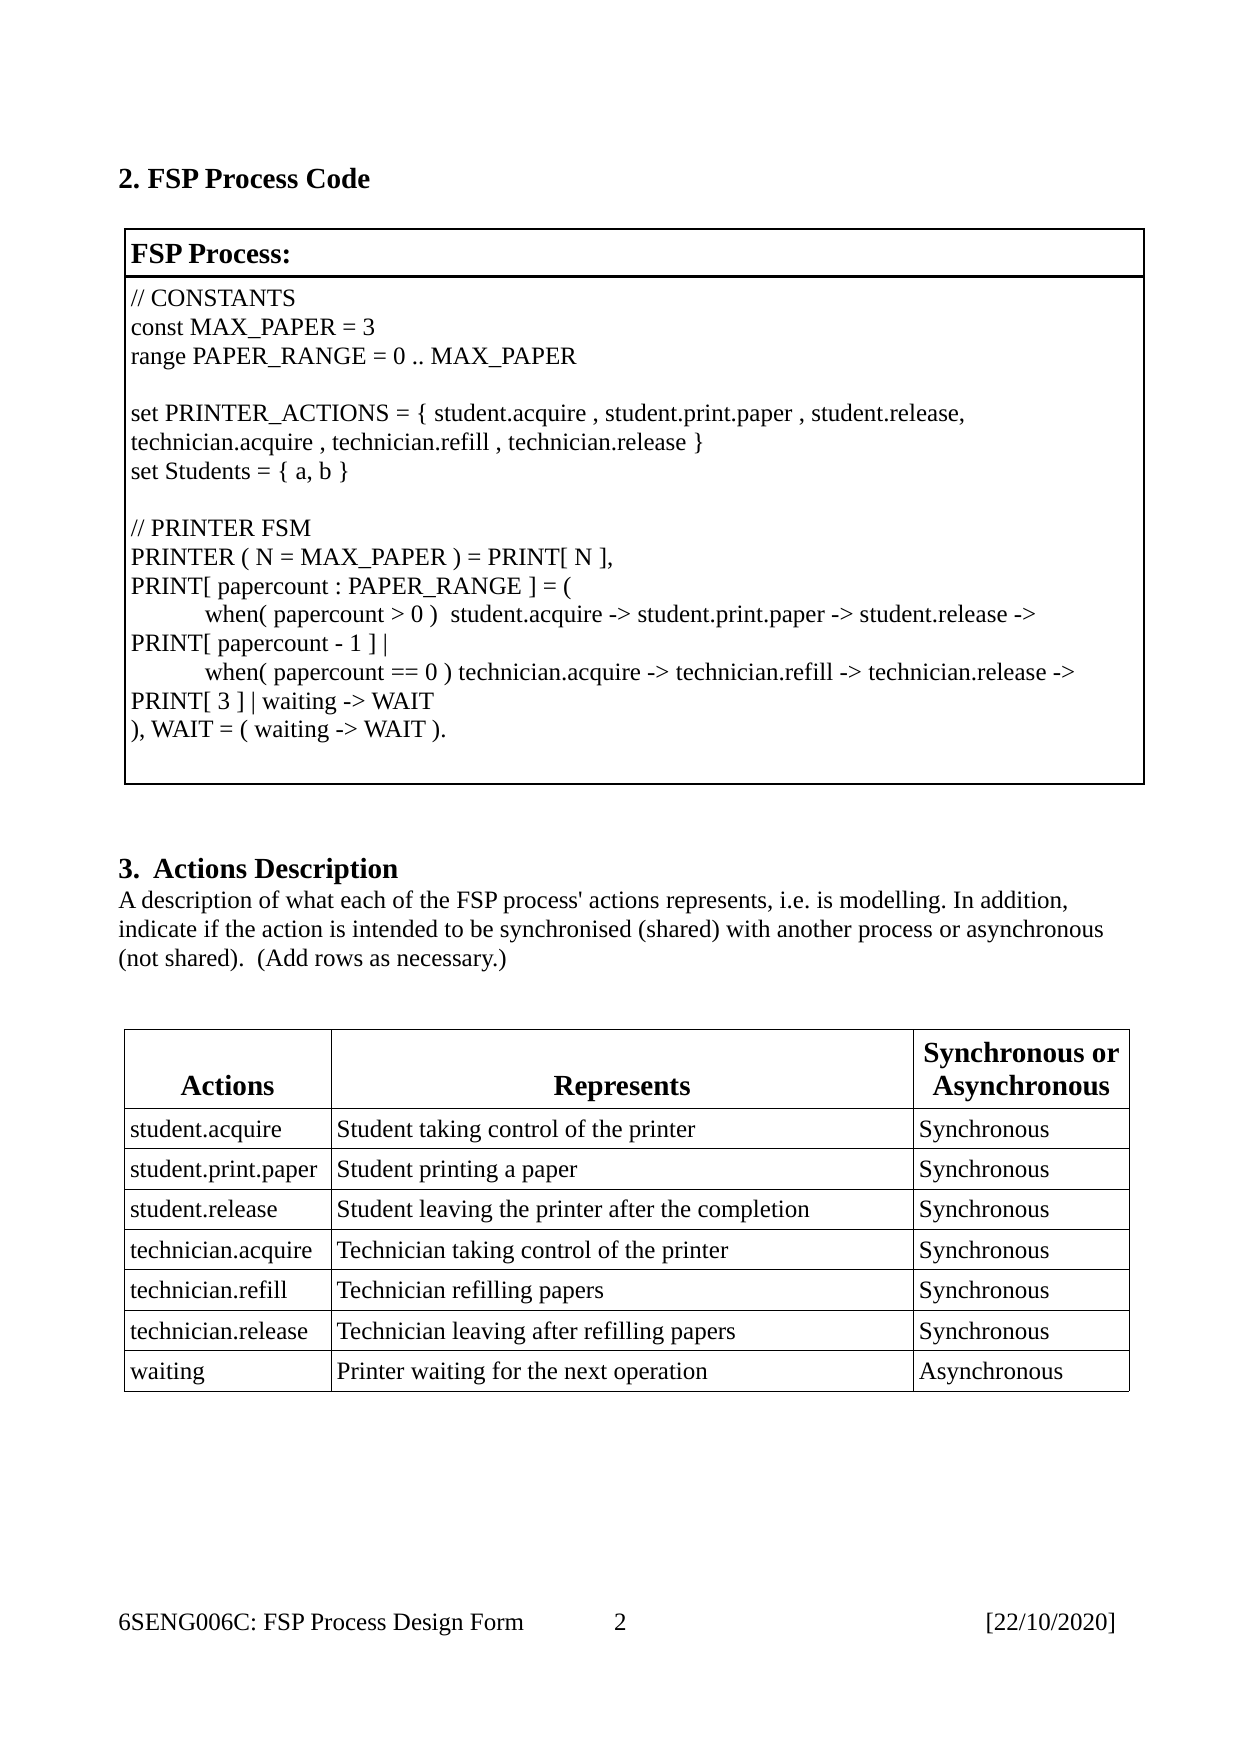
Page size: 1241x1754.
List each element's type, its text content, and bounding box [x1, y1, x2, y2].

table_cell Synchronous [914, 1149, 1129, 1188]
table_cell Synchronous [914, 1311, 1129, 1350]
text 3. Actions Description [118, 852, 1122, 885]
table_cell Printer waiting for the next operation [332, 1351, 913, 1391]
table_cell Technician taking control of the printer [332, 1230, 913, 1269]
table_cell Student printing a paper [332, 1149, 913, 1188]
table_cell Asynchronous [914, 1351, 1129, 1391]
text 2. FSP Process Code [118, 161, 1122, 195]
table_cell Synchronous [914, 1190, 1129, 1229]
table_cell // CONSTANTS const MAX_PAPER = 3 range PAPER_RANGE = 0 .. MAX_PAPER set PRINTER_ACTIONS = { student.acquire , student.print.paper , student.release, technician.acquire , technician.refill , technician.release } set Students = { a, b } // PRINTER FSM PRINTER ( N = MAX_PAPER ) = PRINT[ N ], PRINT[ papercount : PAPER_RANGE ] = ( when( papercount > 0 ) student.acquire -> student.print.paper -> student.release -> PRINT[ papercount - 1 ] | when( papercount == 0 ) technician.acquire -> technician.refill -> technician.release -> PRINT[ 3 ] | waiting -> WAIT ), WAIT = ( waiting -> WAIT ). [126, 278, 1143, 782]
table_cell Technician refilling papers [332, 1270, 913, 1310]
table_cell student.print.paper [125, 1149, 331, 1188]
table_header FSP Process: [126, 230, 1143, 275]
table_cell student.release [125, 1190, 331, 1229]
table_cell student.acquire [125, 1109, 331, 1148]
table_cell Synchronous [914, 1270, 1129, 1310]
table_cell technician.release [125, 1311, 331, 1350]
table_cell technician.acquire [125, 1230, 331, 1269]
table_cell Technician leaving after refilling papers [332, 1311, 913, 1350]
table_cell Synchronous [914, 1109, 1129, 1148]
table_header Synchronous or Asynchronous [914, 1030, 1129, 1108]
table_header Represents [332, 1030, 913, 1108]
table_cell waiting [125, 1351, 331, 1391]
table_cell Student taking control of the printer [332, 1109, 913, 1148]
table_header Actions [125, 1030, 331, 1108]
table_cell technician.refill [125, 1270, 331, 1310]
table_cell Synchronous [914, 1230, 1129, 1269]
table_cell Student leaving the printer after the completion [332, 1190, 913, 1229]
text A description of what each of the FSP process' actions represents, i.e. is modelling. In addition, indicate if the action is intended to be synchronised (shared) with another process or asynchronous (not shared). (Add rows as necessary.) [118, 885, 1122, 971]
